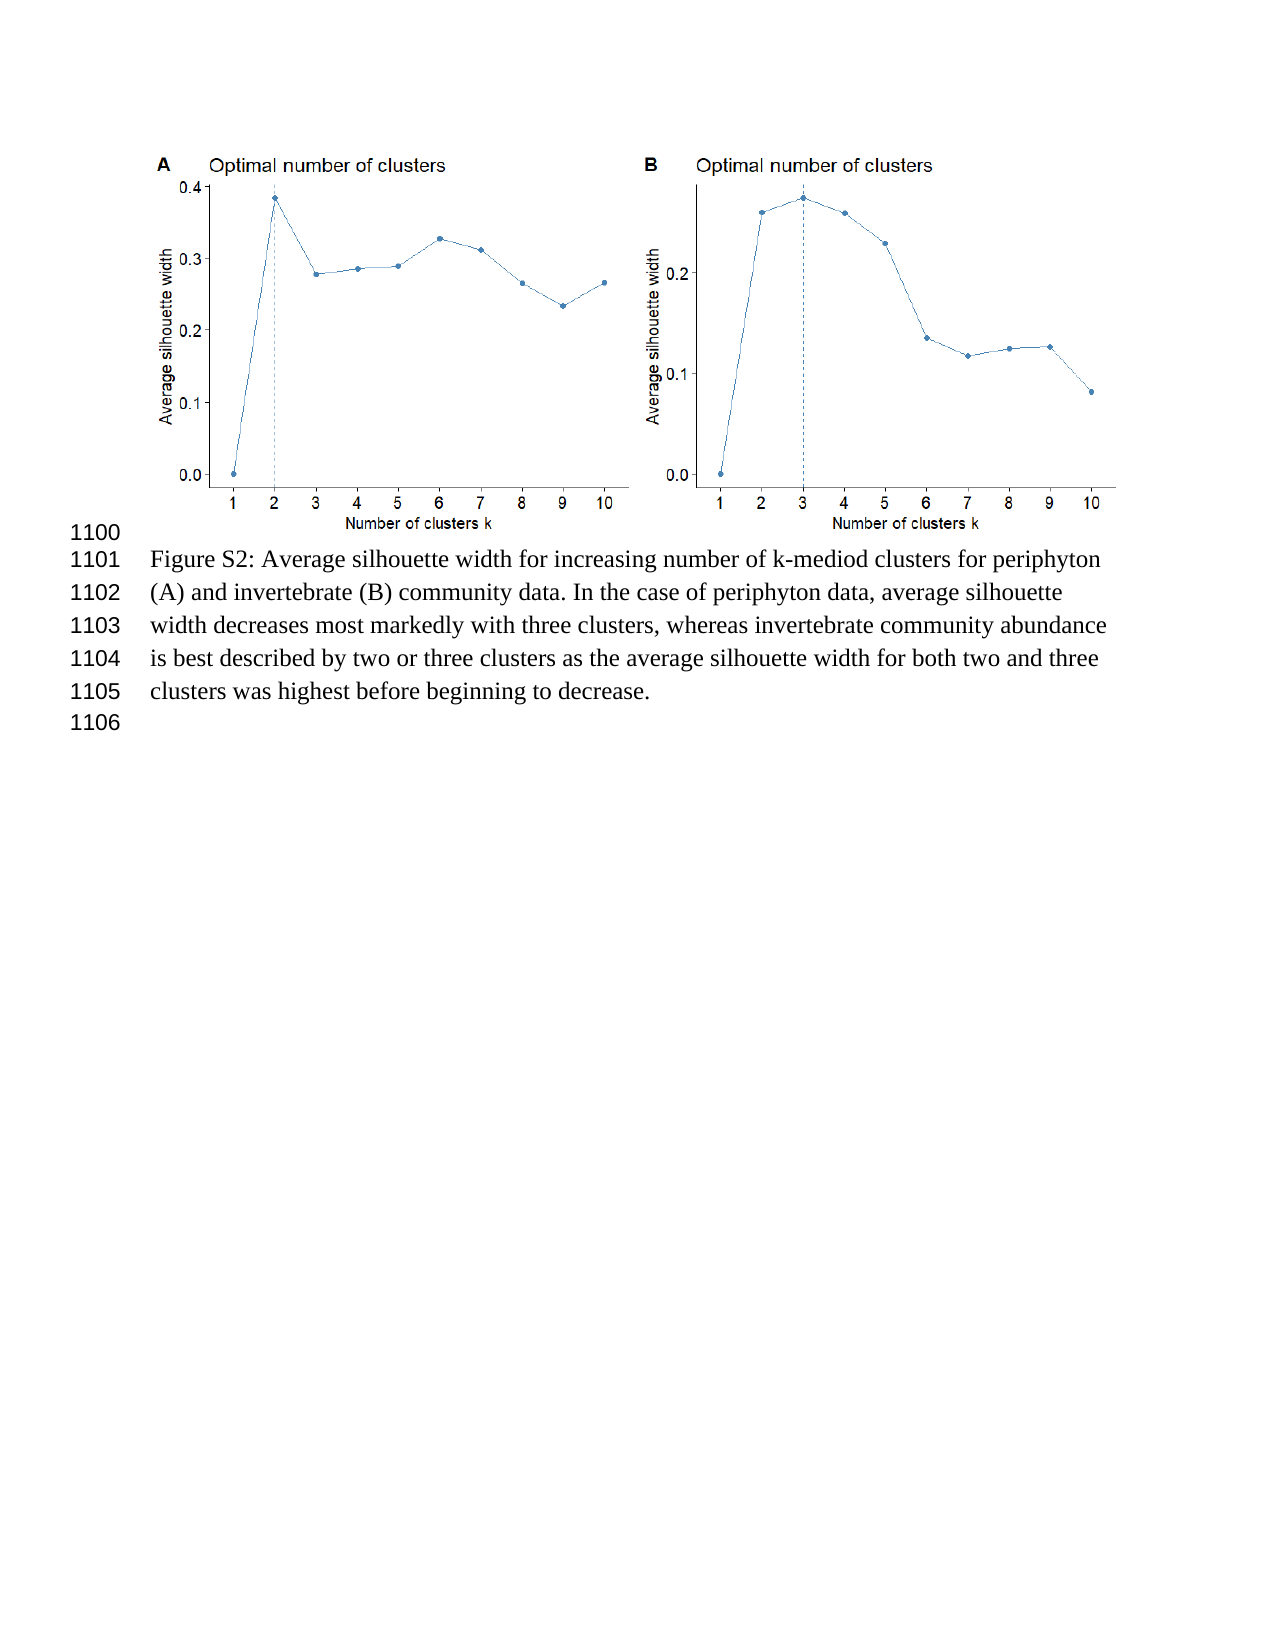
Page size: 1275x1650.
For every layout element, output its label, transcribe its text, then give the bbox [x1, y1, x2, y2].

text Figure S2: Average silhouette width for increasing number of k-mediod clusters for periphyton (A) and invertebrate (B) community data. In the case of periphyton data, average silhouette width decreases most markedly with three clusters, whereas invertebrate community abundance is best described by two or three clusters as the average silhouette width for both two and three clusters was highest before beginning to decrease. [150, 544, 1125, 705]
picture [150, 150, 1123, 540]
